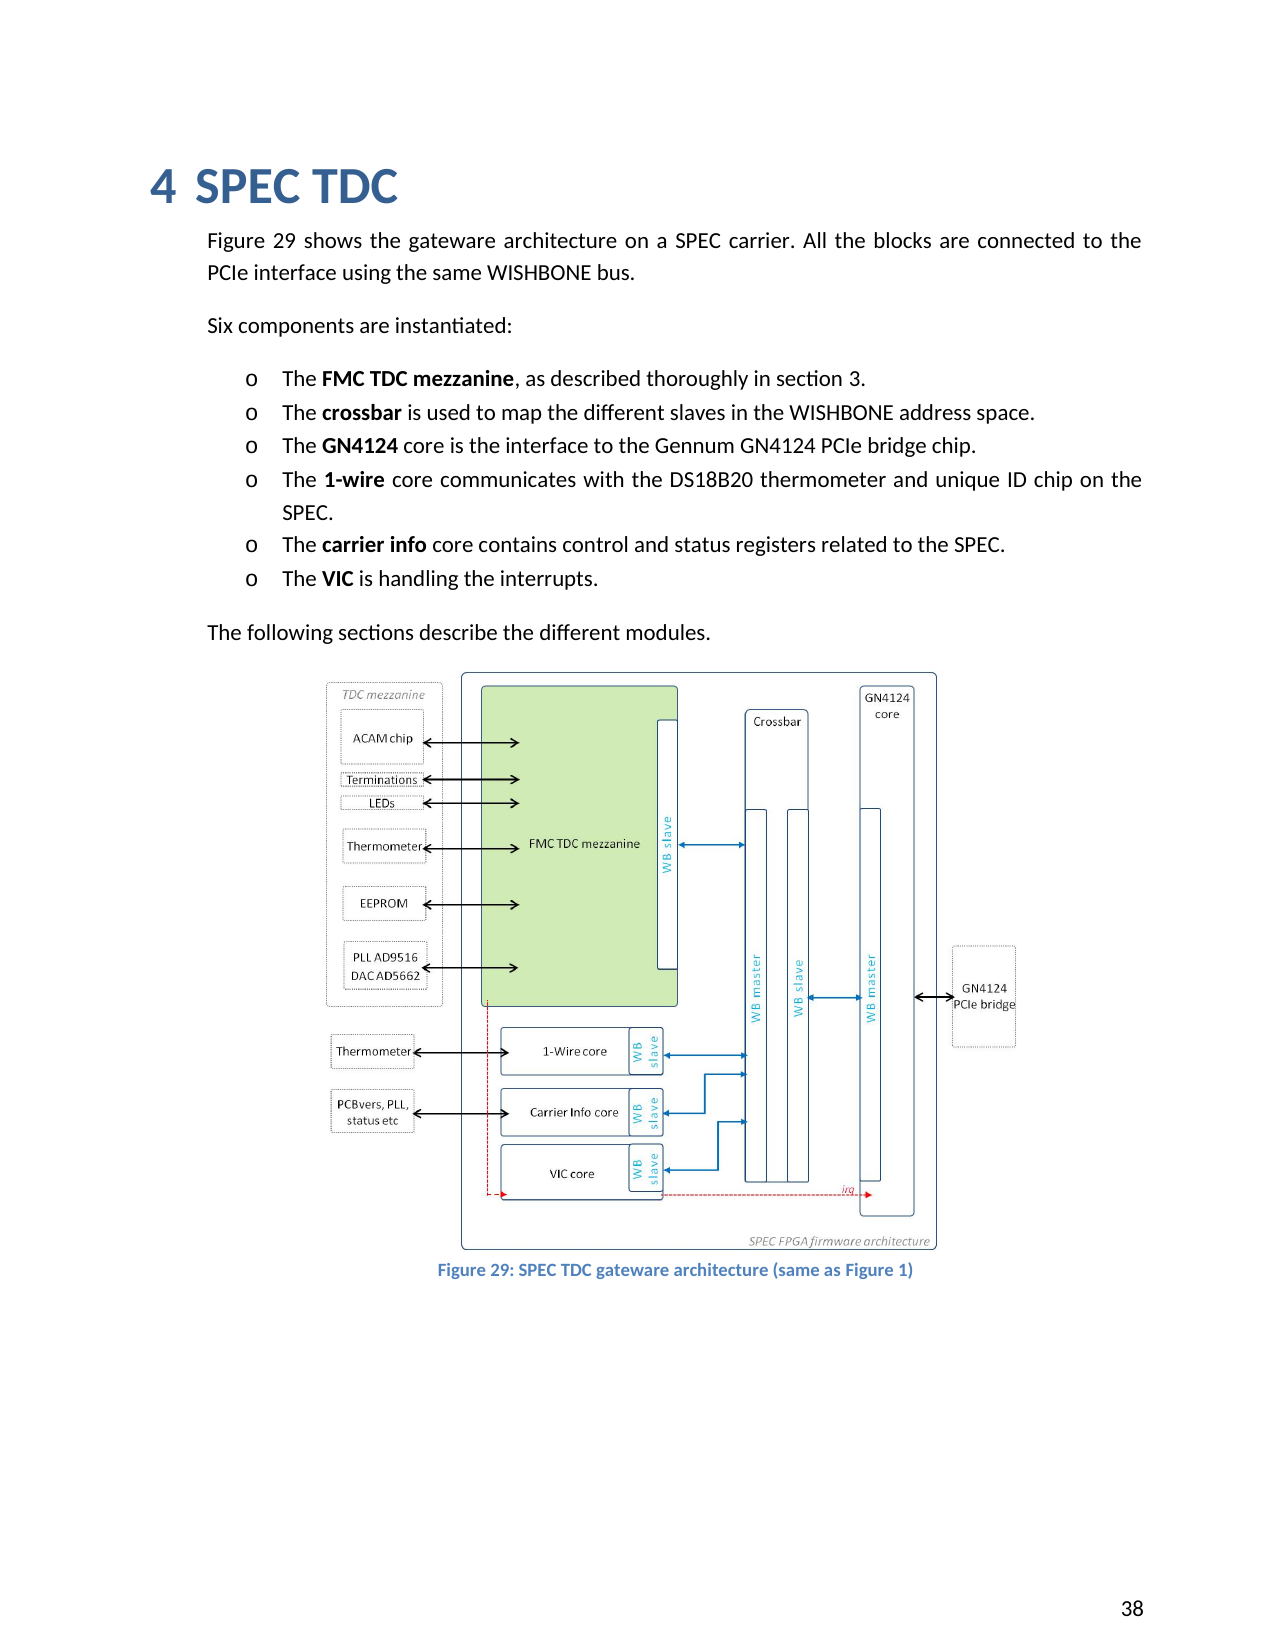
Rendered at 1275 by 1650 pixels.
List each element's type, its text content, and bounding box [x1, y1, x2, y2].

picture [326, 671, 1024, 1254]
text Six components are instantiated: [207, 311, 1144, 339]
list The VIC is handling the interrupts. [244, 564, 1144, 593]
subtitle SPEC TDC [150, 153, 1144, 217]
text Figure 29 shows the gateware architecture on a SPEC carrier. All the blocks are connected to the PCIe interface using the same WISHBONE bus. [207, 226, 1144, 286]
text The following sections describe the different modules. [207, 618, 1144, 646]
list The carrier info core contains control and status registers related to the SPEC. [244, 531, 1144, 560]
list The GN4124 core is the interface to the Gennum GN4124 PCIe bridge chip. [244, 431, 1144, 461]
list The crossbar is used to map the different slaves in the WISHBONE address space. [244, 398, 1144, 427]
list The 1-wire core communicates with the DS18B20 thermometer and unique ID chip on the SPEC. [244, 465, 1144, 526]
